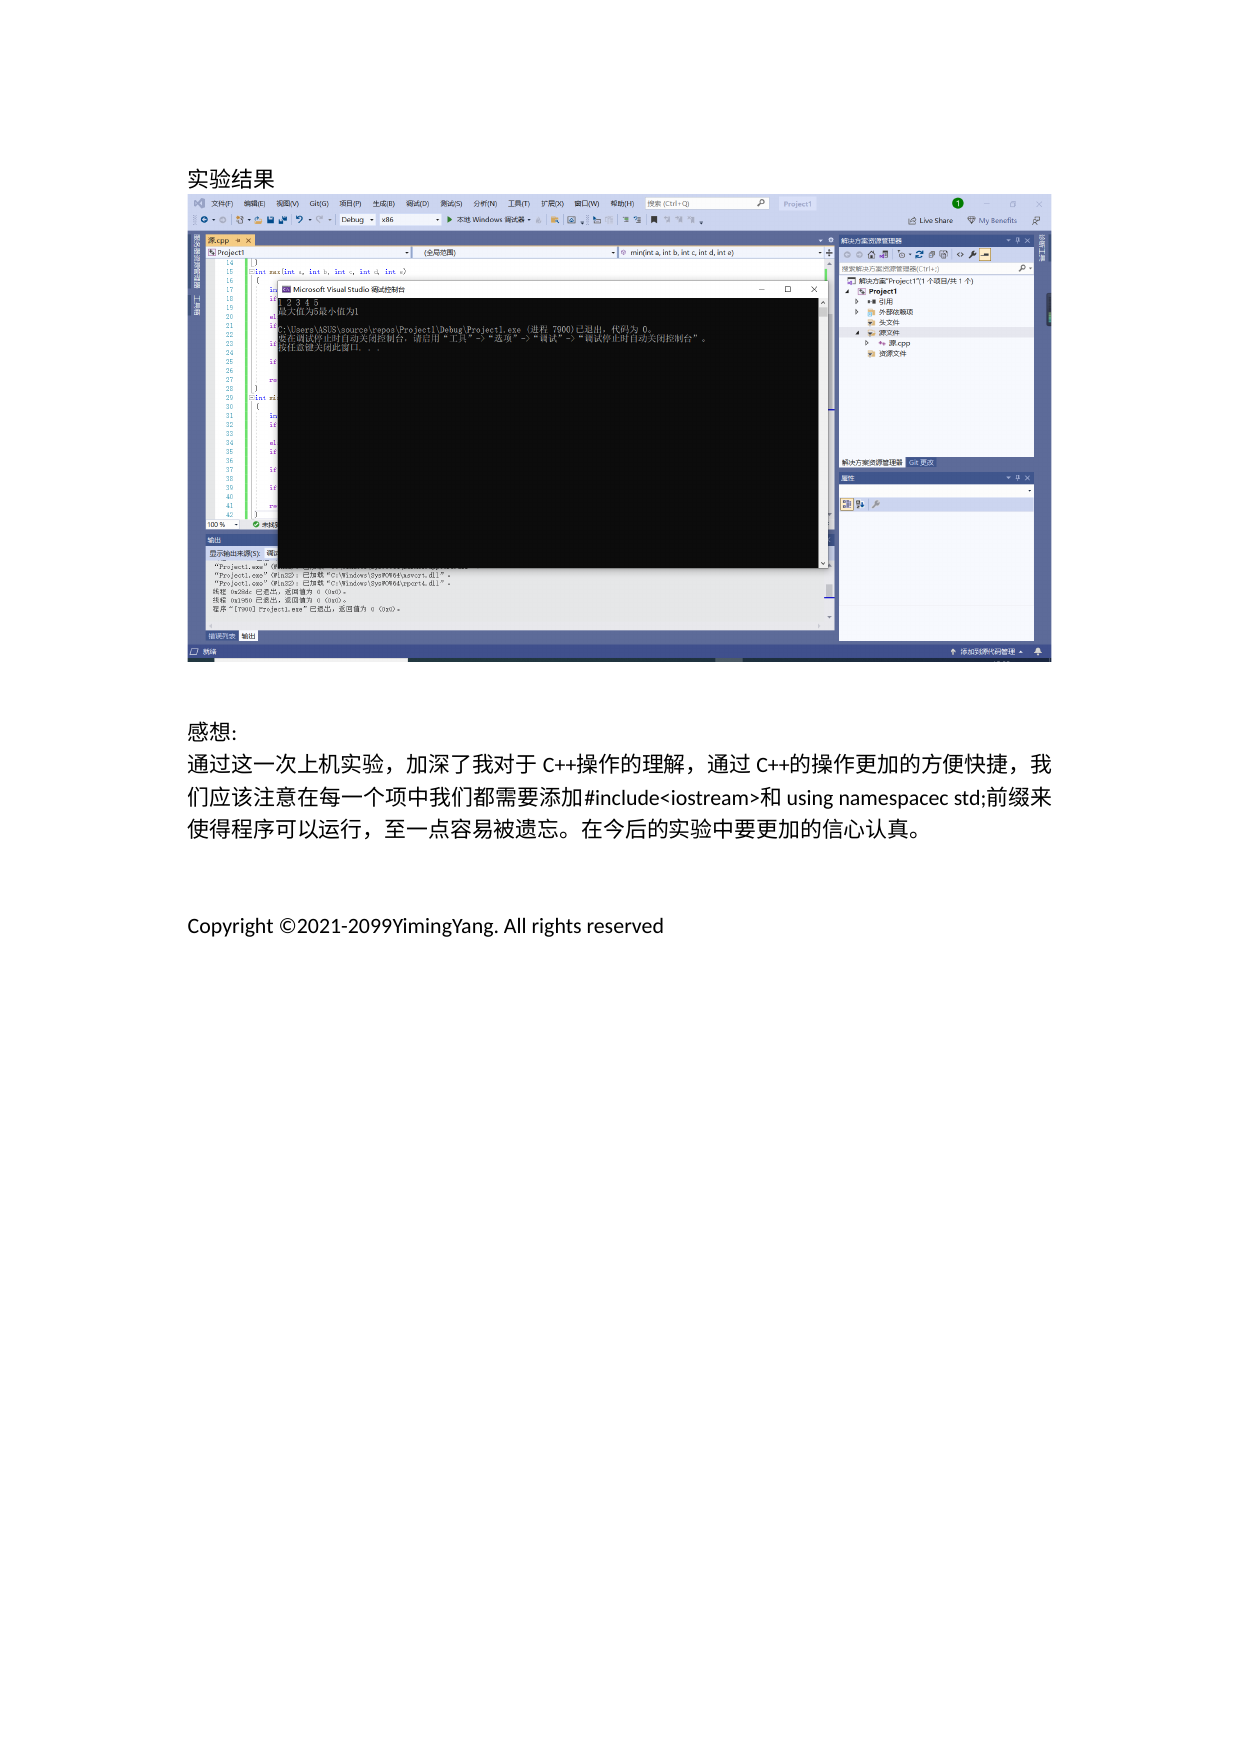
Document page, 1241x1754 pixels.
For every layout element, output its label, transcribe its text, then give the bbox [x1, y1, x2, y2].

text 实验结果 [187, 162, 1053, 194]
picture [187, 194, 1052, 662]
text 感想: 通过这一次上机实验，加深了我对于C++操作的理解，通过C++的操作更加的方便快捷，我们应该注意在每一个项中我们都需要添加#include<iostream>和using namespacec std;前缀来使得程序可以运行，至一点容易被遗忘。在今后的实验中要更加的信心认真。 [187, 714, 1053, 844]
text Copyright ©2021-2099YimingYang. All rights reserved [187, 909, 1053, 942]
